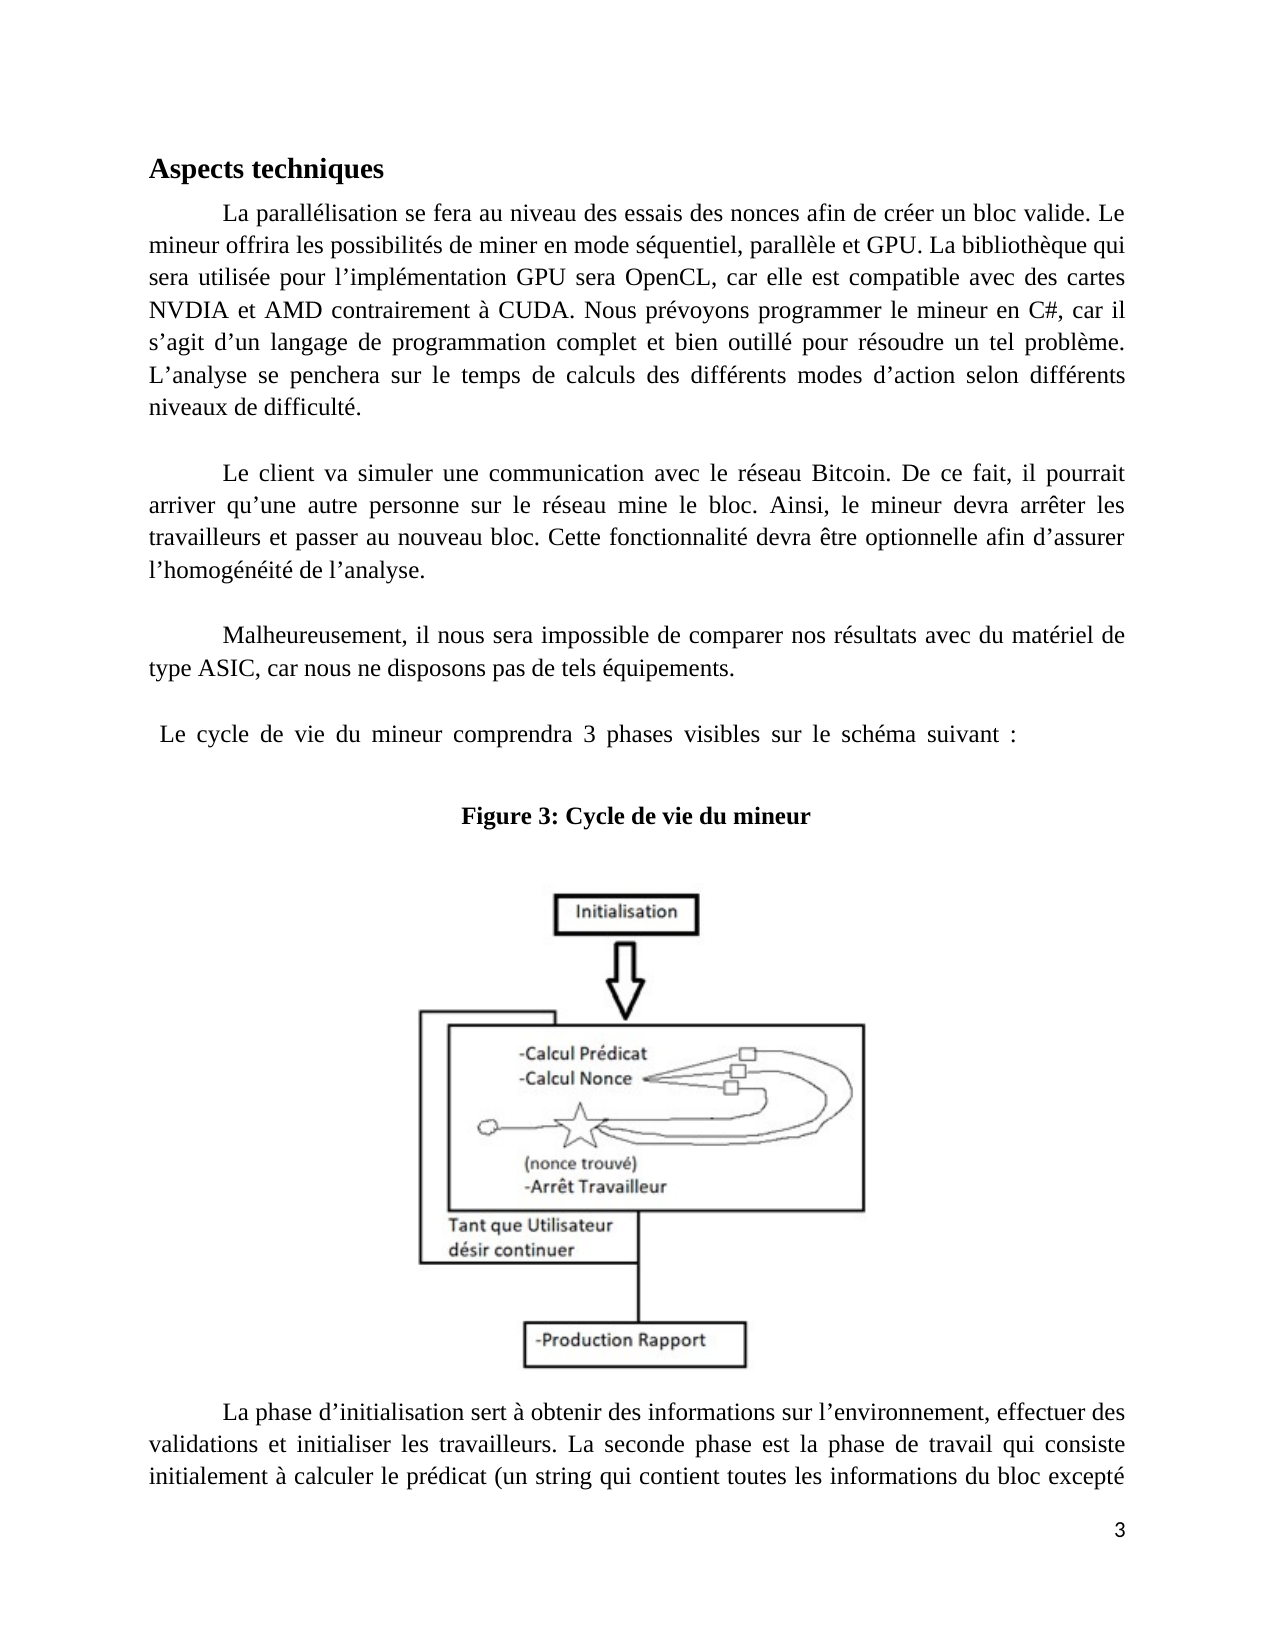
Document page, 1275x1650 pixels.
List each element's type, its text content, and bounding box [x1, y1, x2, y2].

text Le client va simuler une communication avec le réseau Bitcoin. De ce fait, il pourrait arriver qu’une autre personne sur le réseau mine le bloc. Ainsi, le mineur devra arrêter les travailleurs et passer au nouveau bloc. Cette fonctionnalité devra être optionnelle afin d’assurer l’homogénéité de l’analyse. [148, 458, 1126, 584]
subtitle Aspects techniques [148, 151, 1125, 184]
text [148, 1397, 1126, 1490]
text La parallélisation se fera au niveau des essais des nonces afin de créer un bloc valide. Le mineur offrira les possibilités de miner en mode séquentiel, parallèle et GPU. La bibliothèque qui sera utilisée pour l’implémentation GPU sera OpenCL, car elle est compatible avec des cartes NVDIA et AMD contrairement à CUDA. Nous prévoyons programmer le mineur en C#, car il s’agit d’un langage de programmation complet et bien outillé pour résoudre un tel problème. L’analyse se penchera sur le temps de calculs des différents modes d’action selon différents niveaux de difficulté. [148, 198, 1126, 421]
text Le cycle de vie du mineur comprendra 3 phases visibles sur le schéma suivant : Figure 3: Cycle de vie du mineur [148, 719, 1018, 829]
text Malheureusement, il nous sera impossible de comparer nos résultats avec du matériel de type ASIC, car nous ne disposons pas de tels équipements. [148, 621, 1126, 682]
picture [392, 883, 889, 1384]
